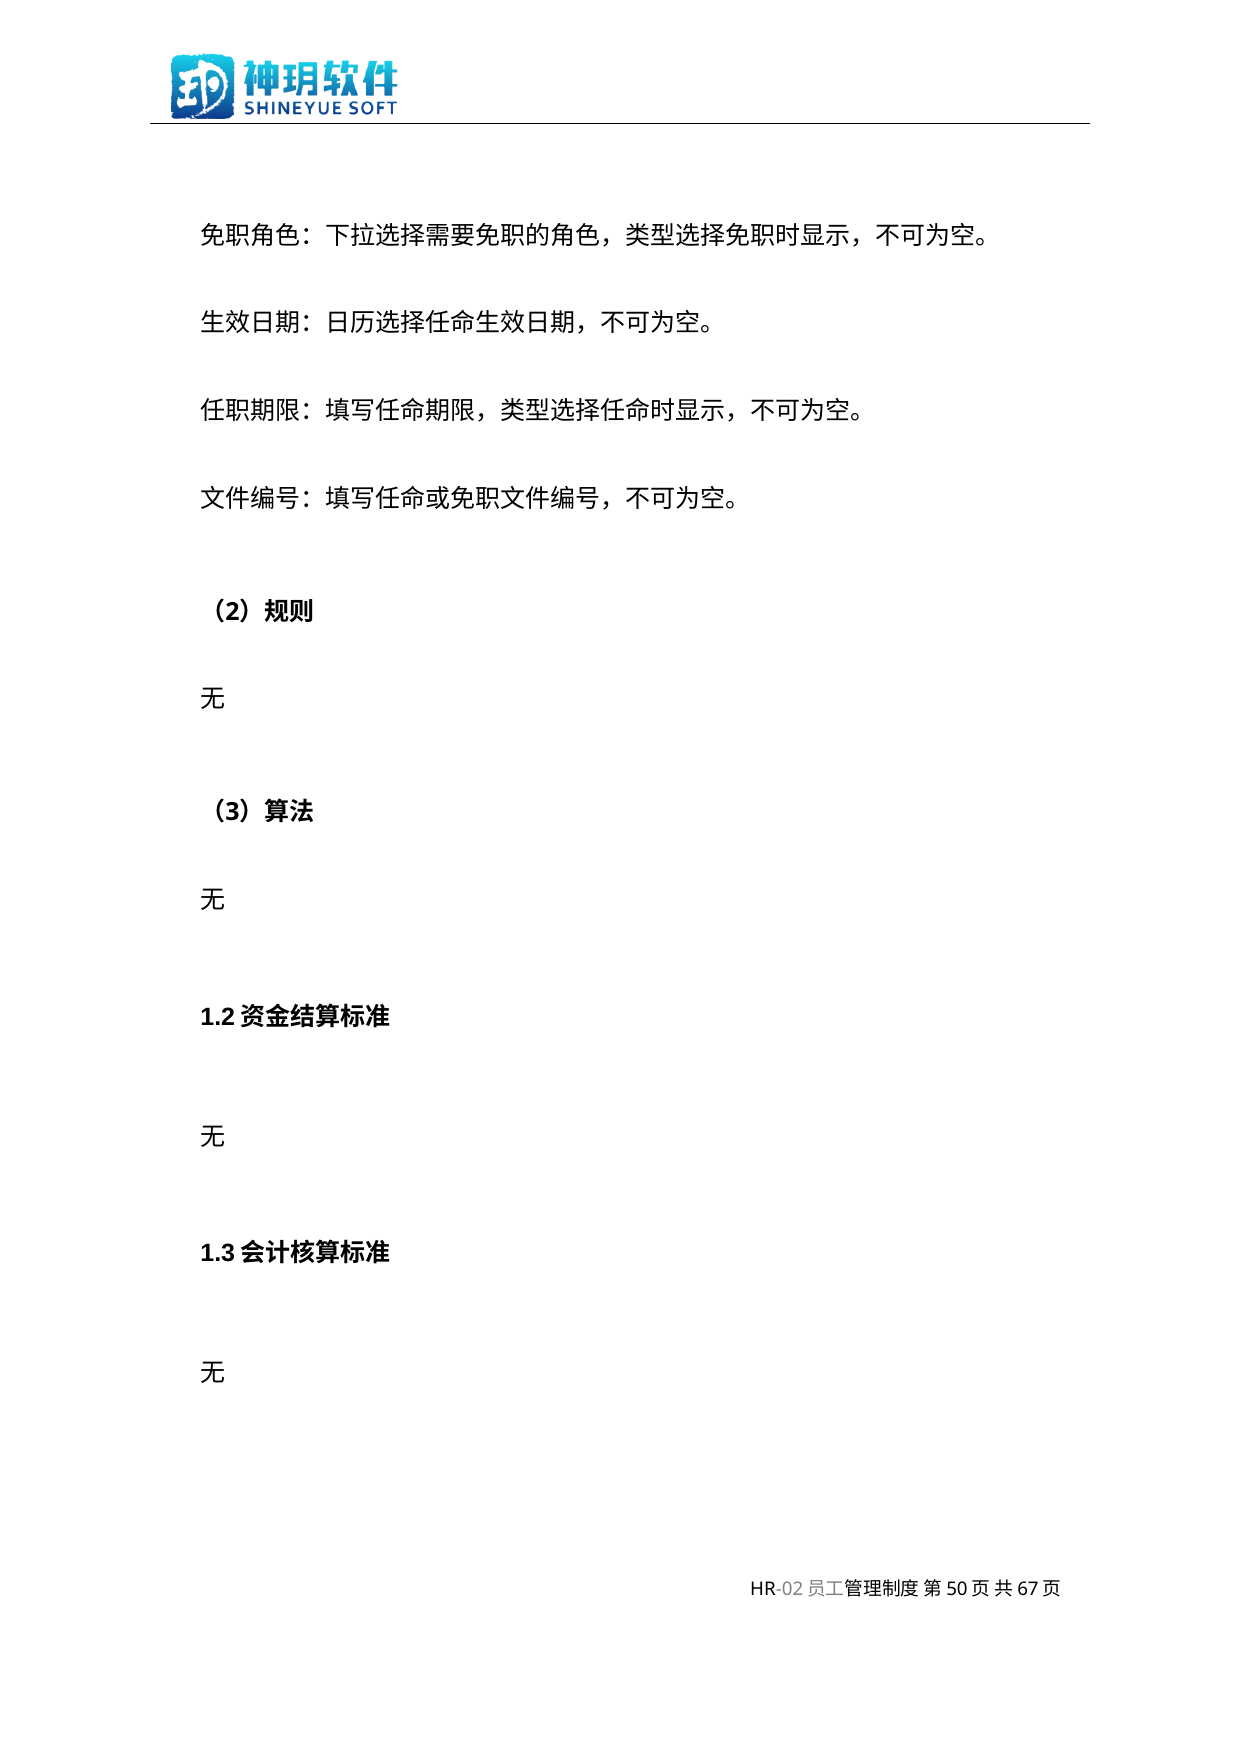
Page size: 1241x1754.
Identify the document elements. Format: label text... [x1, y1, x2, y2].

subtitle 算法 [150, 775, 1090, 844]
list 任职期限：填写任命期限，类型选择任命时显示，不可为空。 [150, 374, 1090, 443]
list 生效日期：日历选择任命生效日期，不可为空。 [150, 286, 1090, 356]
list 文件编号：填写任命或免职文件编号，不可为空。 [150, 462, 1090, 531]
picture [170, 53, 398, 119]
list 无 [150, 1336, 1090, 1405]
list 无 [150, 863, 1090, 932]
list 无 [150, 1099, 1090, 1169]
subtitle 1.2资金结算标准 [150, 979, 1090, 1049]
subtitle 规则 [150, 574, 1090, 644]
list 免职角色：下拉选择需要免职的角色，类型选择免职时显示，不可为空。 [150, 198, 1090, 268]
list 无 [150, 662, 1090, 732]
subtitle 1.3会计核算标准 [150, 1216, 1090, 1286]
